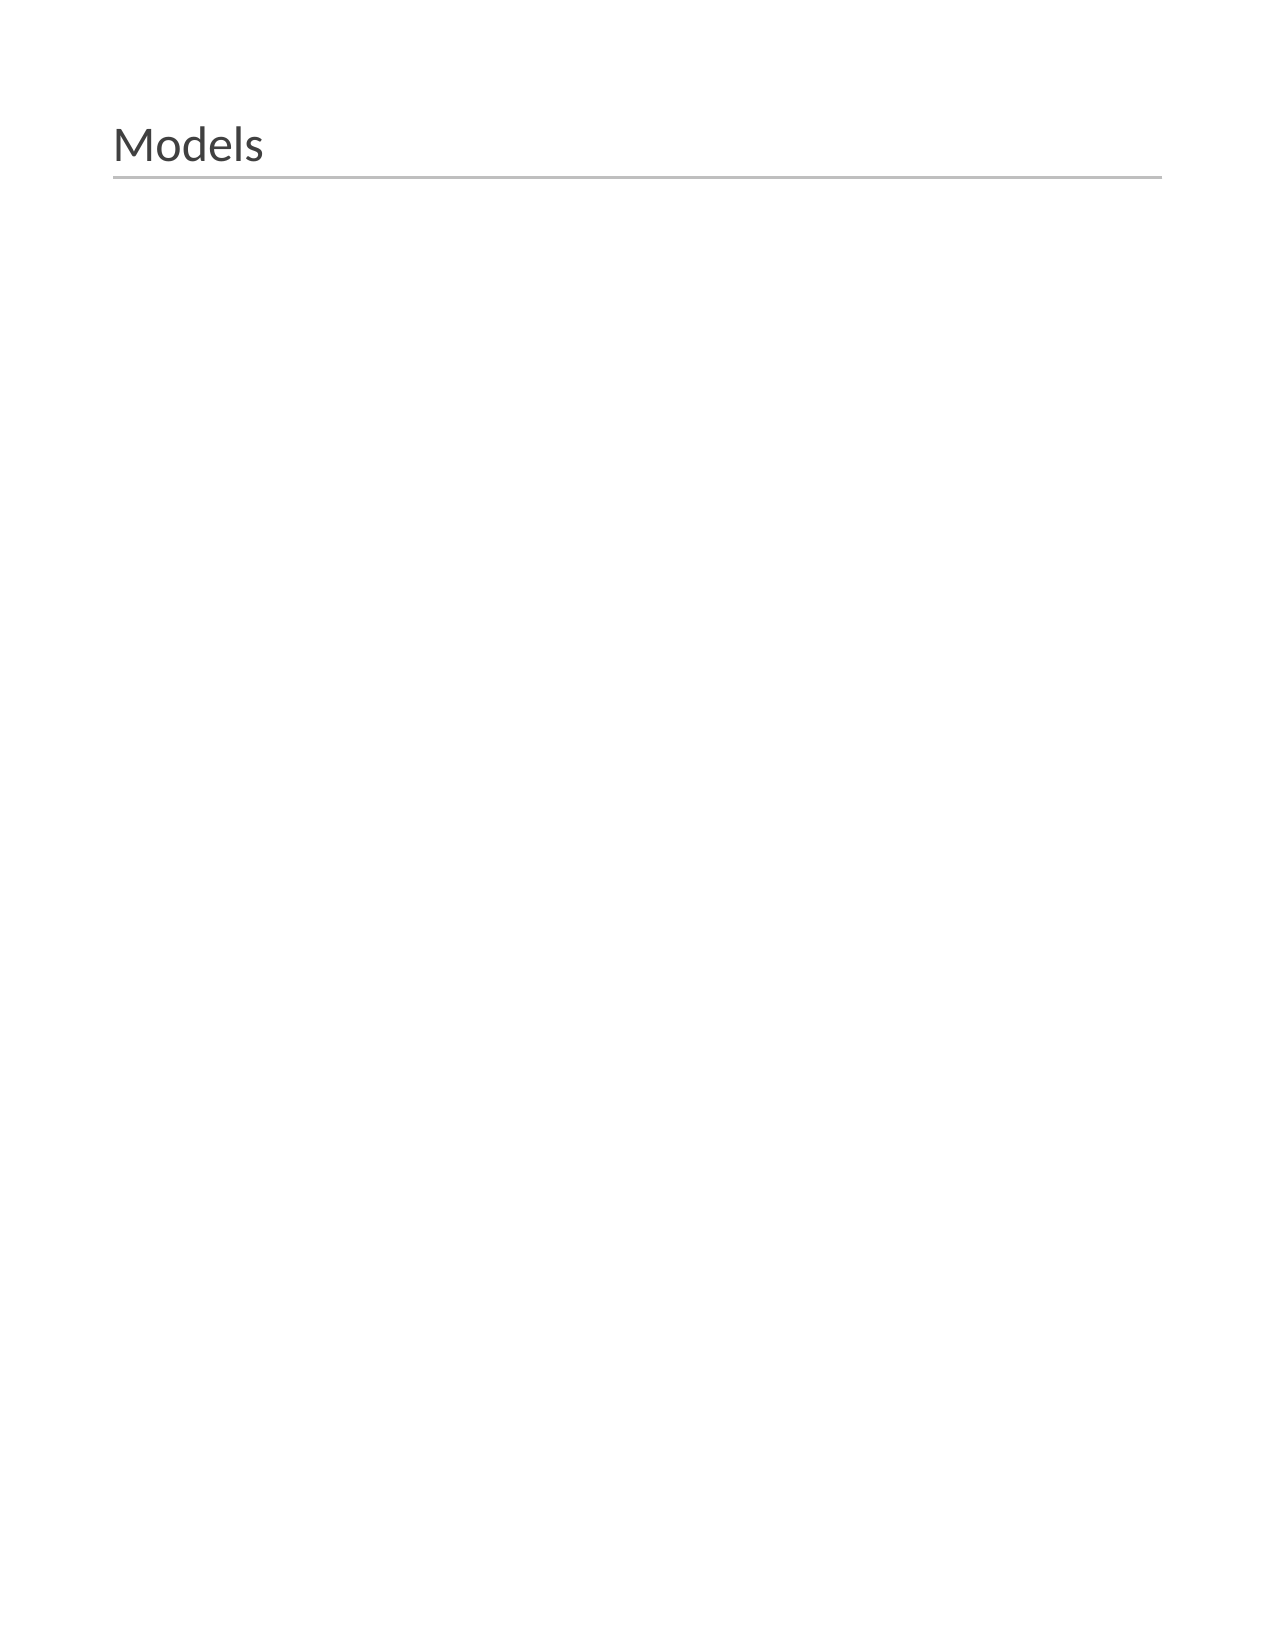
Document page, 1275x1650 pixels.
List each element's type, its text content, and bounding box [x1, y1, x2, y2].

text Models [112, 112, 1162, 179]
